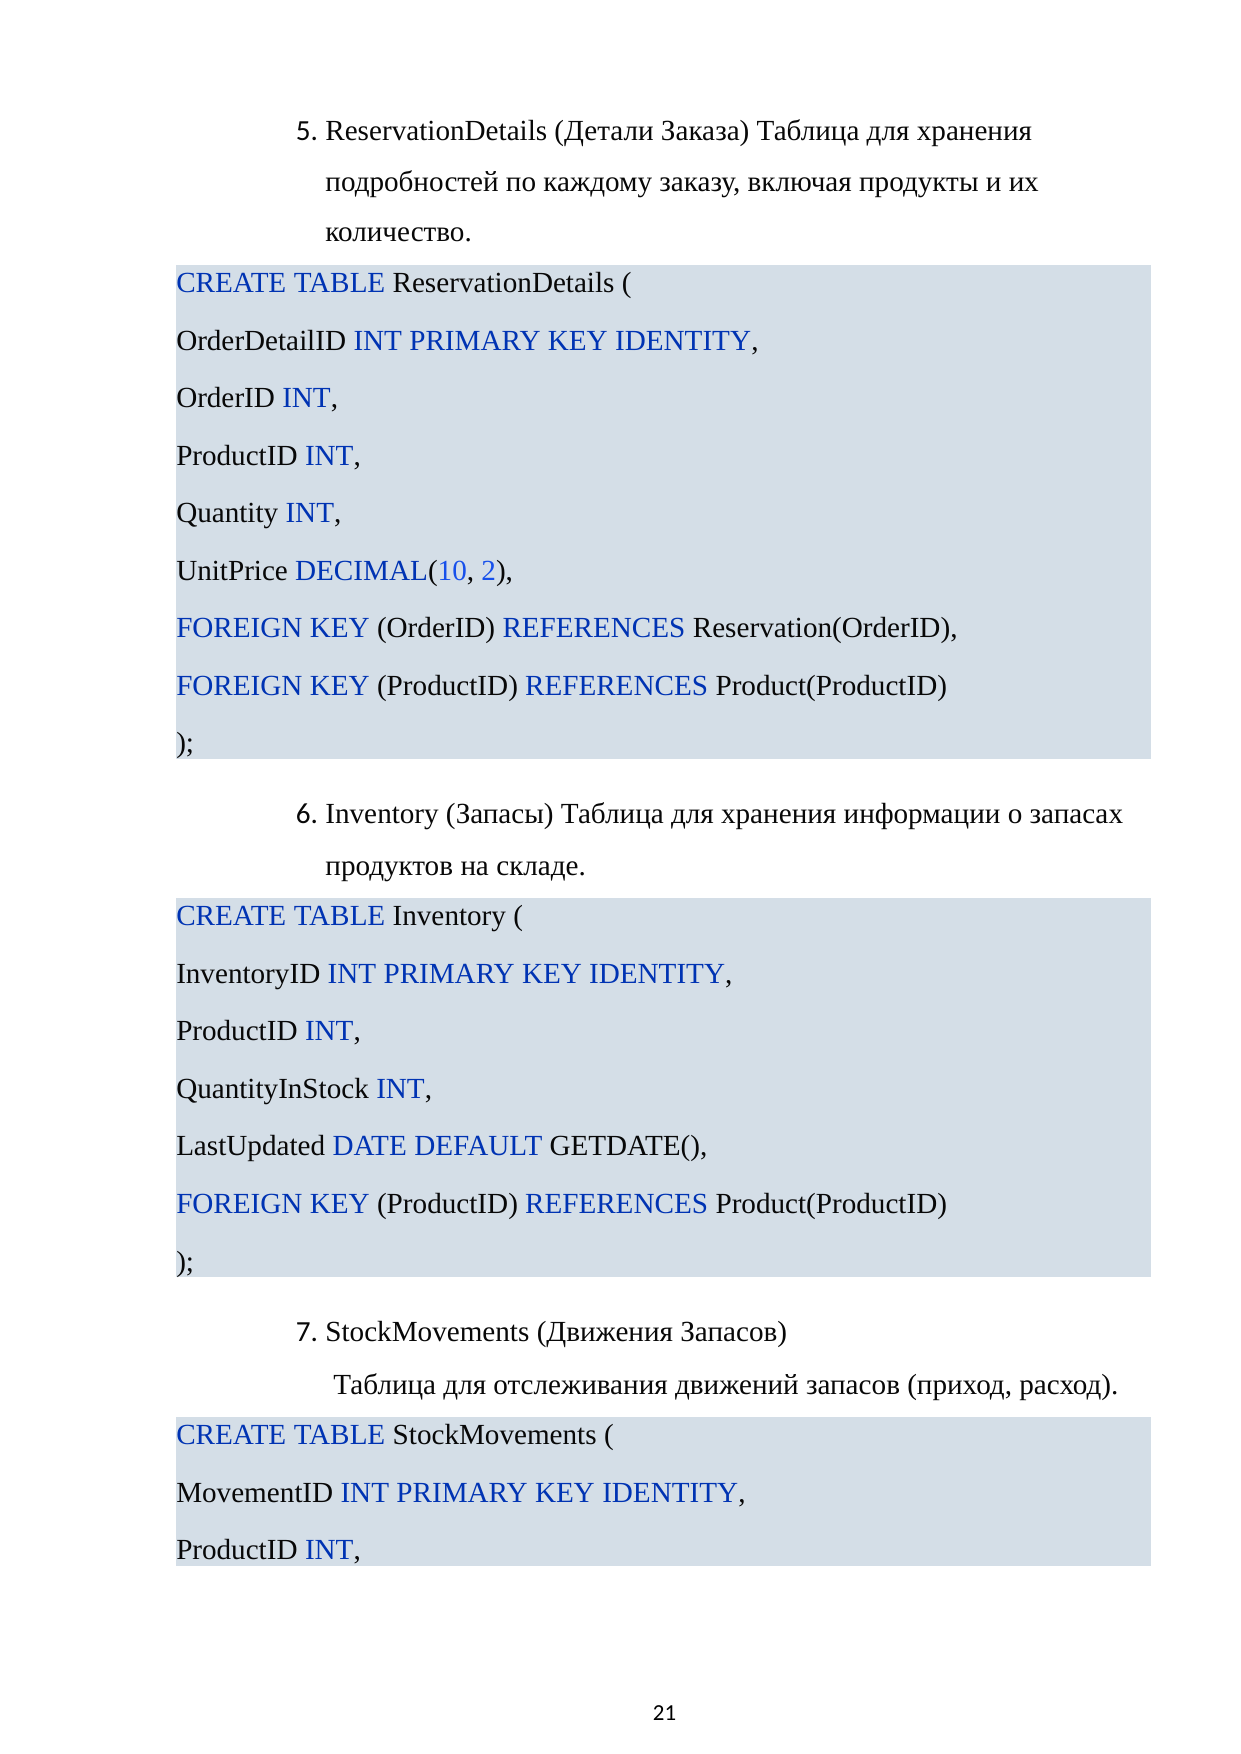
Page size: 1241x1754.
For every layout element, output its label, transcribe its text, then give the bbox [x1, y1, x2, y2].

list Inventory (Запасы) Таблица для хранения информации о запасах продуктов на складе. [296, 795, 1151, 881]
text CREATE TABLE ReservationDetails ( [176, 265, 1151, 299]
text UnitPrice DECIMAL(10, 2), [176, 553, 1151, 586]
text ProductID INT, [176, 438, 1151, 471]
list StockMovements (Движения Запасов) [296, 1313, 1151, 1349]
text FOREIGN KEY (ProductID) REFERENCES Product(ProductID) [176, 1186, 1151, 1219]
text ProductID INT, [176, 1013, 1151, 1047]
text OrderDetailID INT PRIMARY KEY IDENTITY, [176, 323, 1151, 356]
text InventoryID INT PRIMARY KEY IDENTITY, [176, 956, 1151, 989]
text Quantity INT, [176, 495, 1151, 529]
text OrderID INT, [176, 380, 1151, 413]
text ); [176, 1244, 1151, 1277]
text ProductID INT, [176, 1532, 1151, 1566]
text CREATE TABLE StockMovements ( [176, 1417, 1151, 1451]
text CREATE TABLE Inventory ( [176, 898, 1151, 932]
text Таблица для отслеживания движений запасов (приход, расход). [177, 1367, 1119, 1401]
text MovementID INT PRIMARY KEY IDENTITY, [176, 1475, 1151, 1508]
text ); [176, 726, 1151, 759]
text FOREIGN KEY (ProductID) REFERENCES Product(ProductID) [176, 668, 1151, 702]
text LastUpdated DATE DEFAULT GETDATE(), [176, 1128, 1151, 1162]
text FOREIGN KEY (OrderID) REFERENCES Reservation(OrderID), [176, 610, 1151, 644]
text QuantityInStock INT, [176, 1071, 1151, 1104]
list ReservationDetails (Детали Заказа) Таблица для хранения подробностей по каждому заказу, включая продукты и их количество. [296, 112, 1151, 248]
